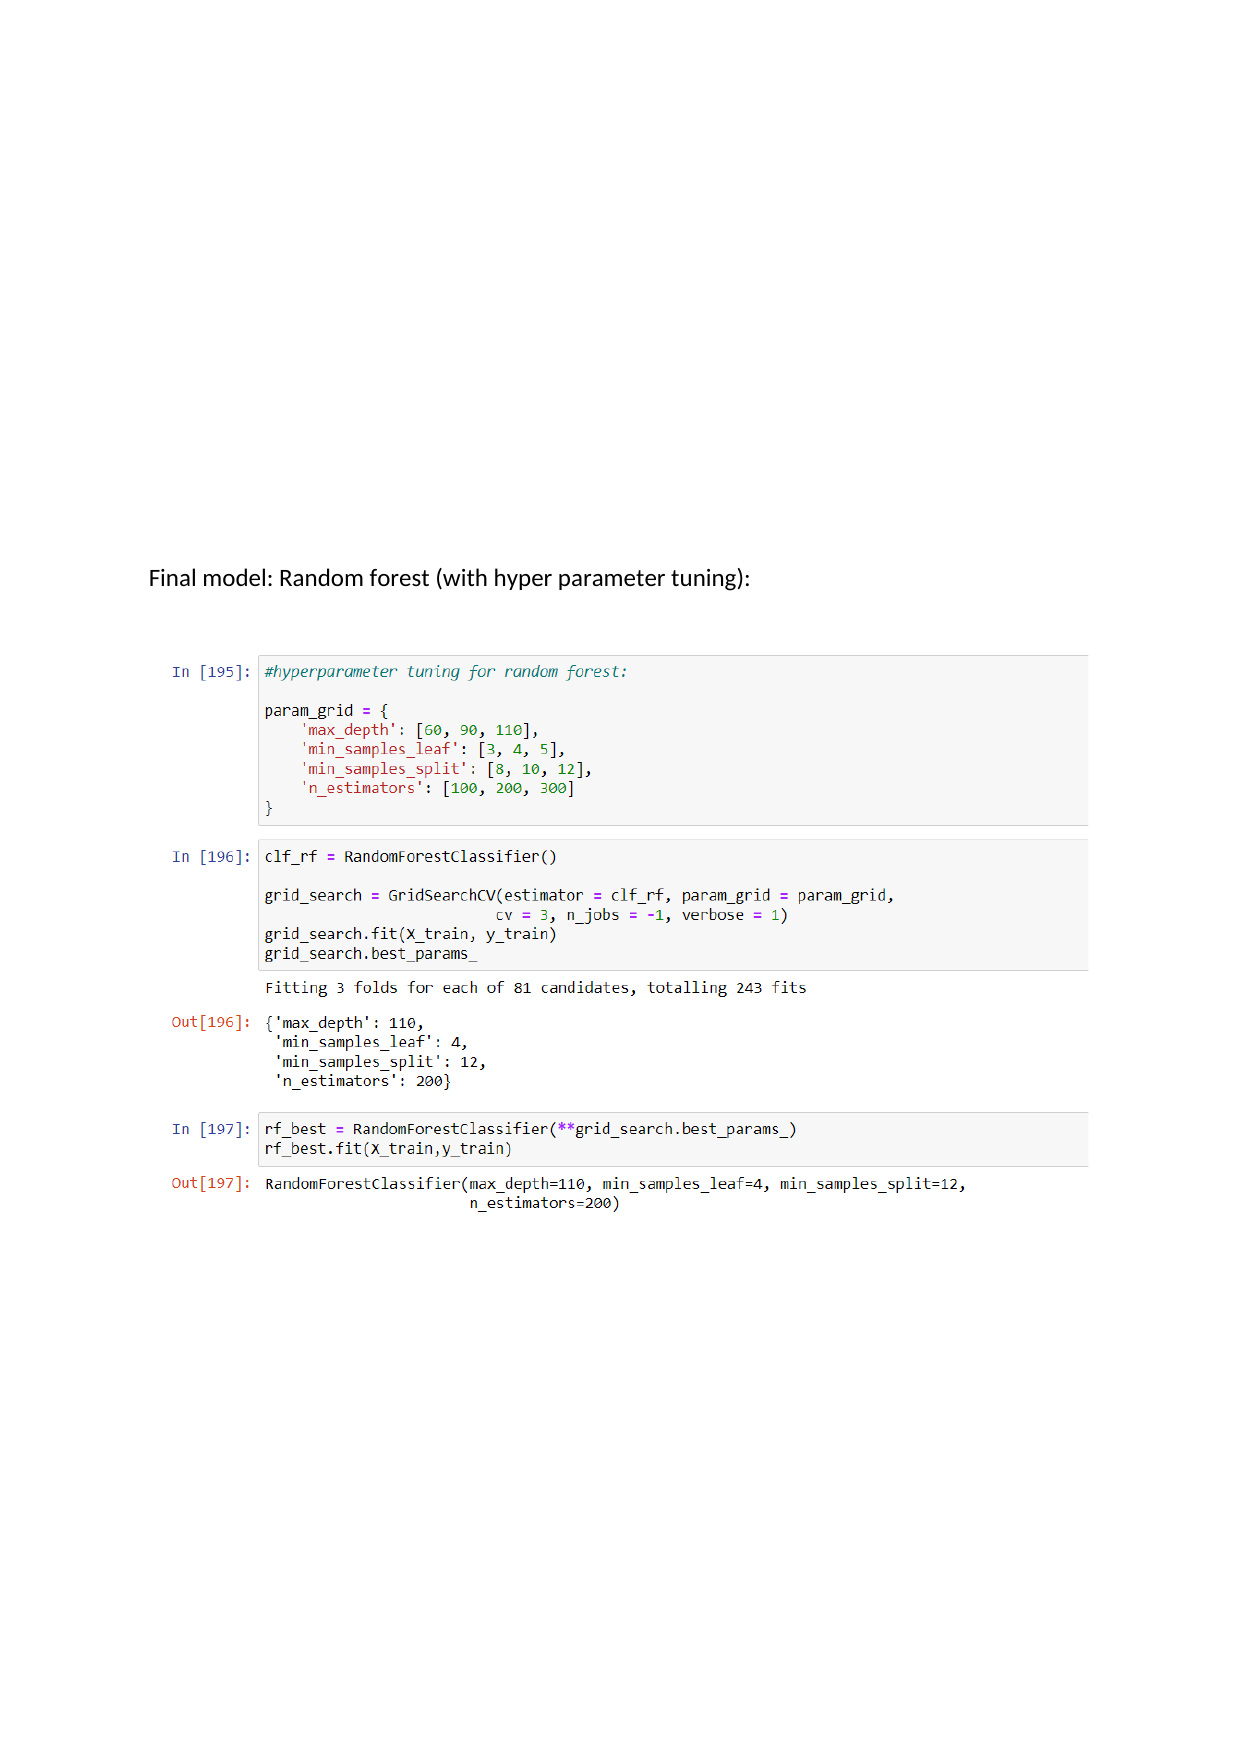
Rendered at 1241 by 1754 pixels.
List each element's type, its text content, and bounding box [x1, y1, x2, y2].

text Final model: Random forest (with hyper parameter tuning): [148, 562, 1090, 592]
picture [148, 644, 1089, 1230]
